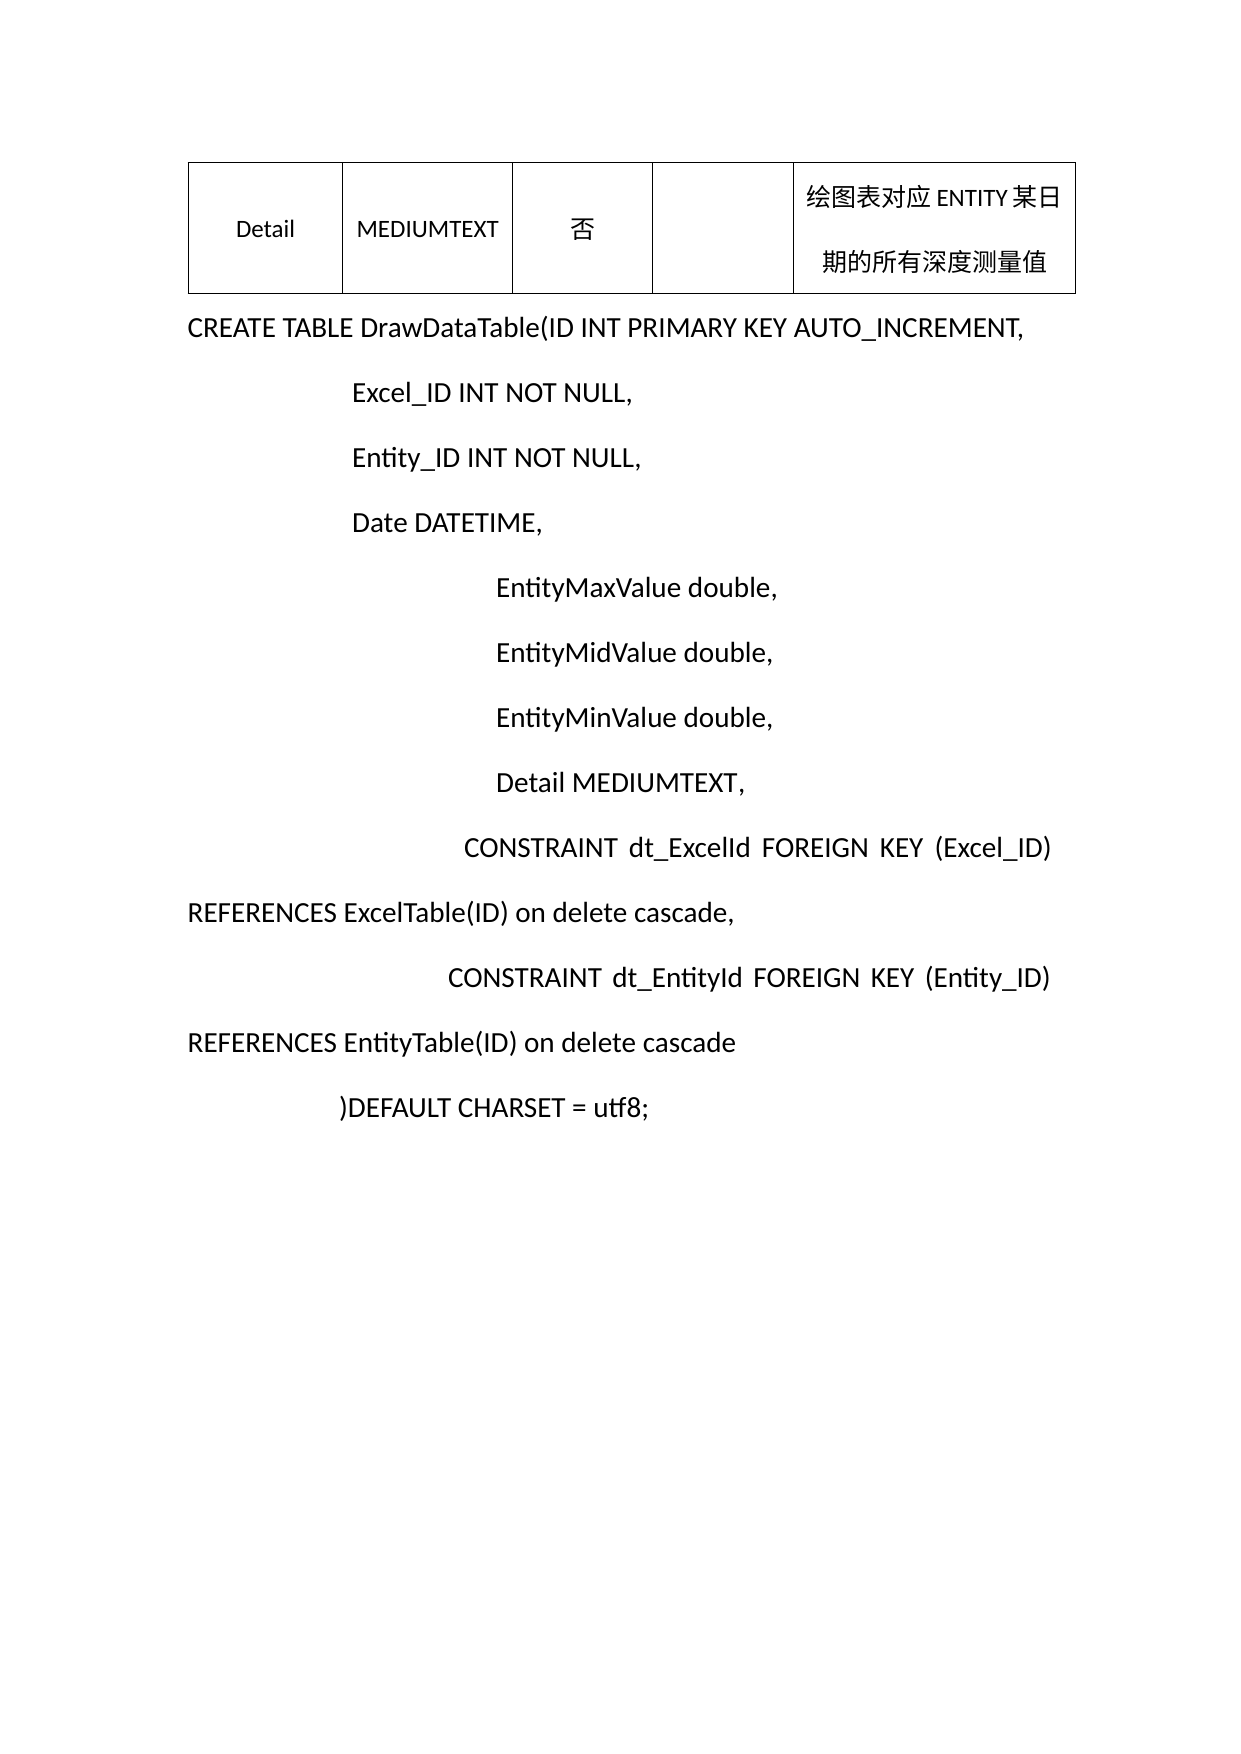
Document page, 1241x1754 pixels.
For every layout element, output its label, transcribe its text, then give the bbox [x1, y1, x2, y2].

text CONSTRAINT dt_ExcelId FOREIGN KEY (Excel_ID) REFERENCES ExcelTable(ID) on delete cascade, [187, 814, 1053, 944]
table_cell Detail [189, 163, 342, 293]
text )DEFAULT CHARSET = utf8; [187, 1074, 1053, 1139]
text Excel_ID INT NOT NULL, [187, 359, 1053, 424]
text Detail MEDIUMTEXT, [187, 749, 1053, 814]
table_cell [653, 163, 793, 293]
table_cell 绘图表对应ENTITY某日期的所有深度测量值 [794, 163, 1075, 293]
text Entity_ID INT NOT NULL, [187, 424, 1053, 489]
text Date DATETIME, [187, 489, 1053, 554]
text EntityMidValue double, [187, 619, 1053, 684]
text CONSTRAINT dt_EntityId FOREIGN KEY (Entity_ID) REFERENCES EntityTable(ID) on delete cascade [187, 944, 1053, 1074]
table_cell 否 [513, 163, 652, 293]
text CREATE TABLE DrawDataTable(ID INT PRIMARY KEY AUTO_INCREMENT, [187, 294, 1053, 359]
text EntityMaxValue double, [187, 554, 1053, 619]
text EntityMinValue double, [187, 684, 1053, 749]
table_cell MEDIUMTEXT [343, 163, 512, 293]
